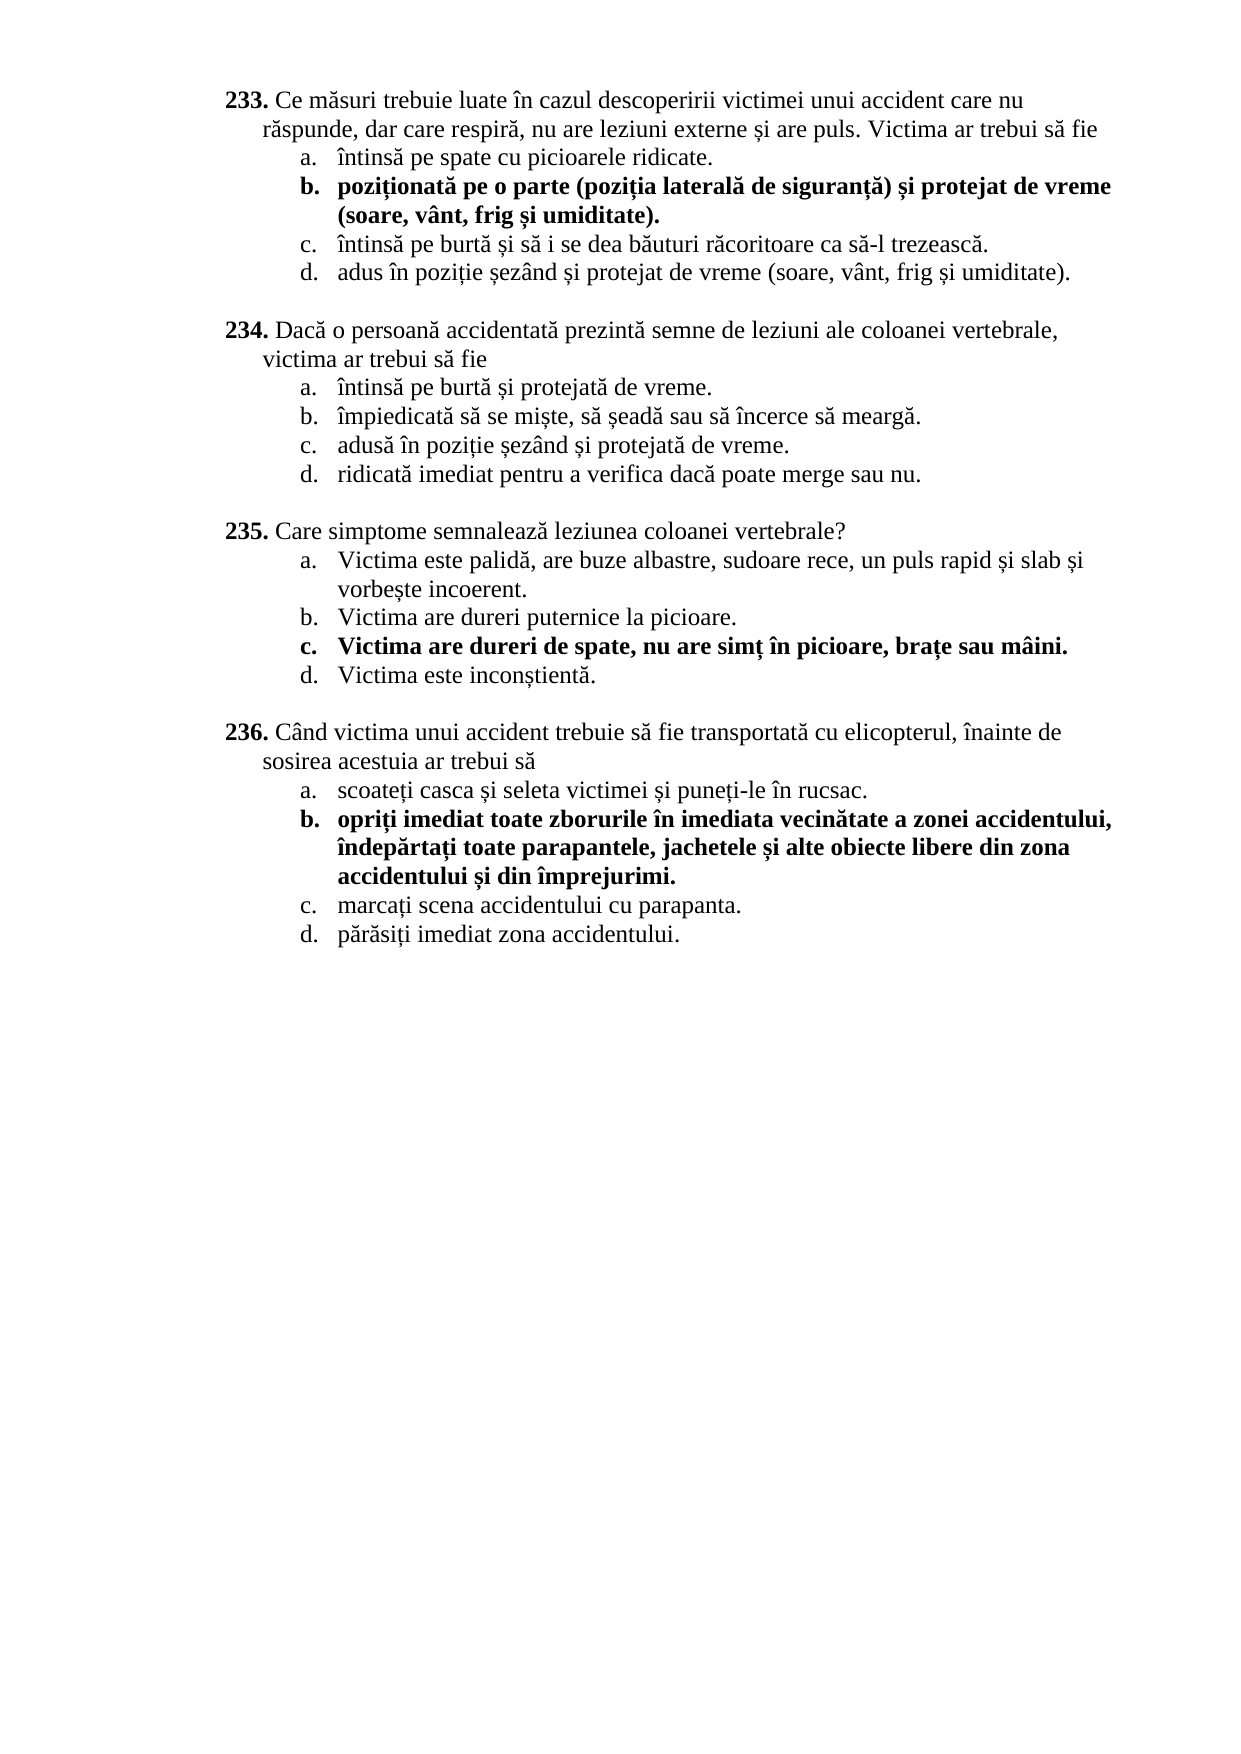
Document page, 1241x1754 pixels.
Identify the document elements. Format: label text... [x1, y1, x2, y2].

list împiedicată să se miște, să șeadă sau să încerce să meargă. [300, 401, 1125, 430]
list Victima are dureri de spate, nu are simț în picioare, brațe sau mâini. [300, 631, 1125, 660]
list adusă în poziție șezând și protejată de vreme. [300, 430, 1125, 459]
list părăsiți imediat zona accidentului. [300, 919, 1125, 947]
list Dacă o persoană accidentată prezintă semne de leziuni ale coloanei vertebrale, victima ar trebui să fie [225, 315, 1125, 372]
list întinsă pe burtă și să i se dea băuturi răcoritoare ca să-l trezească. [300, 229, 1125, 257]
list scoateți casca și seleta victimei și puneți-le în rucsac. [300, 775, 1125, 804]
list Când victima unui accident trebuie să fie transportată cu elicopterul, înainte de sosirea acestuia ar trebui să [225, 717, 1125, 775]
list Victima are dureri puternice la picioare. [300, 602, 1125, 631]
list marcați scena accidentului cu parapanta. [300, 890, 1125, 919]
list Victima este palidă, are buze albastre, sudoare rece, un puls rapid și slab și vorbește incoerent. [300, 545, 1125, 602]
list adus în poziție șezând și protejat de vreme (soare, vânt, frig și umiditate). [300, 257, 1125, 286]
list Ce măsuri trebuie luate în cazul descoperirii victimei unui accident care nu răspunde, dar care respiră, nu are leziuni externe și are puls. Victima ar trebui să fie [225, 85, 1125, 142]
list întinsă pe burtă și protejată de vreme. [300, 372, 1125, 401]
list Victima este inconștientă. [300, 660, 1125, 689]
list Care simptome semnalează leziunea coloanei vertebrale? [225, 516, 1125, 545]
list întinsă pe spate cu picioarele ridicate. [300, 142, 1125, 171]
list ridicată imediat pentru a verifica dacă poate merge sau nu. [300, 459, 1125, 487]
list poziționată pe o parte (poziția laterală de siguranță) și protejat de vreme (soare, vânt, frig și umiditate). [300, 171, 1125, 229]
list opriți imediat toate zborurile în imediata vecinătate a zonei accidentului, îndepărtați toate parapantele, jachetele și alte obiecte libere din zona accidentului și din împrejurimi. [300, 804, 1125, 890]
